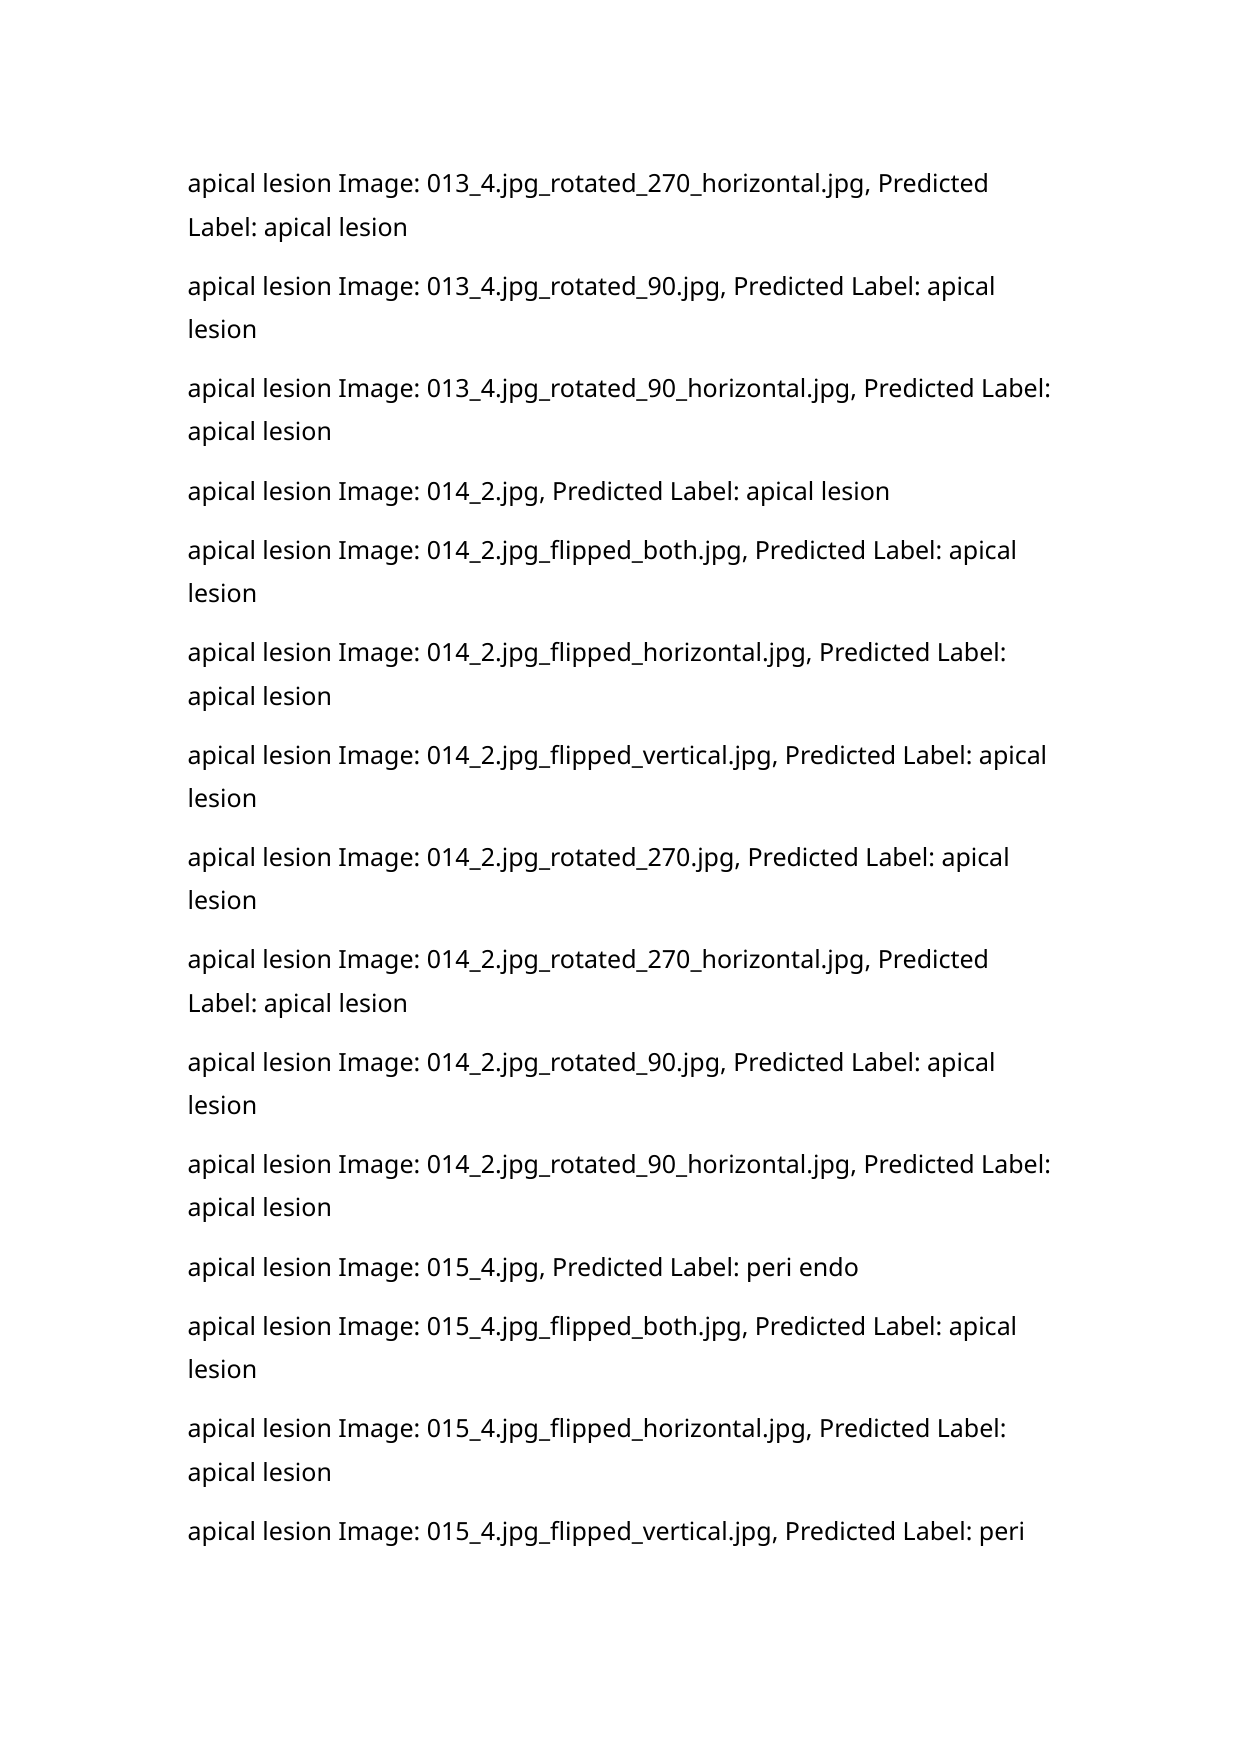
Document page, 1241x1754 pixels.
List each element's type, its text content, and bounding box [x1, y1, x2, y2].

text apical lesion Image: 014_2.jpg, Predicted Label: apical lesion [187, 472, 1053, 509]
text apical lesion Image: 014_2.jpg_flipped_vertical.jpg, Predicted Label: apical lesion [187, 736, 1053, 816]
text apical lesion Image: 013_4.jpg_rotated_270_horizontal.jpg, Predicted Label: apical lesion [187, 164, 1053, 245]
text apical lesion Image: 014_2.jpg_rotated_90.jpg, Predicted Label: apical lesion [187, 1043, 1053, 1123]
text apical lesion Image: 014_2.jpg_flipped_horizontal.jpg, Predicted Label: apical lesion [187, 633, 1053, 714]
text apical lesion Image: 014_2.jpg_rotated_270.jpg, Predicted Label: apical lesion [187, 838, 1053, 919]
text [187, 1512, 1053, 1549]
text apical lesion Image: 013_4.jpg_rotated_90.jpg, Predicted Label: apical lesion [187, 267, 1053, 347]
text apical lesion Image: 013_4.jpg_rotated_90_horizontal.jpg, Predicted Label: apical lesion [187, 369, 1053, 450]
text apical lesion Image: 015_4.jpg_flipped_both.jpg, Predicted Label: apical lesion [187, 1307, 1053, 1388]
text apical lesion Image: 015_4.jpg, Predicted Label: peri endo [187, 1248, 1053, 1285]
text apical lesion Image: 014_2.jpg_rotated_90_horizontal.jpg, Predicted Label: apical lesion [187, 1145, 1053, 1226]
text apical lesion Image: 014_2.jpg_rotated_270_horizontal.jpg, Predicted Label: apical lesion [187, 941, 1053, 1021]
text apical lesion Image: 014_2.jpg_flipped_both.jpg, Predicted Label: apical lesion [187, 531, 1053, 612]
text apical lesion Image: 015_4.jpg_flipped_horizontal.jpg, Predicted Label: apical lesion [187, 1409, 1053, 1490]
